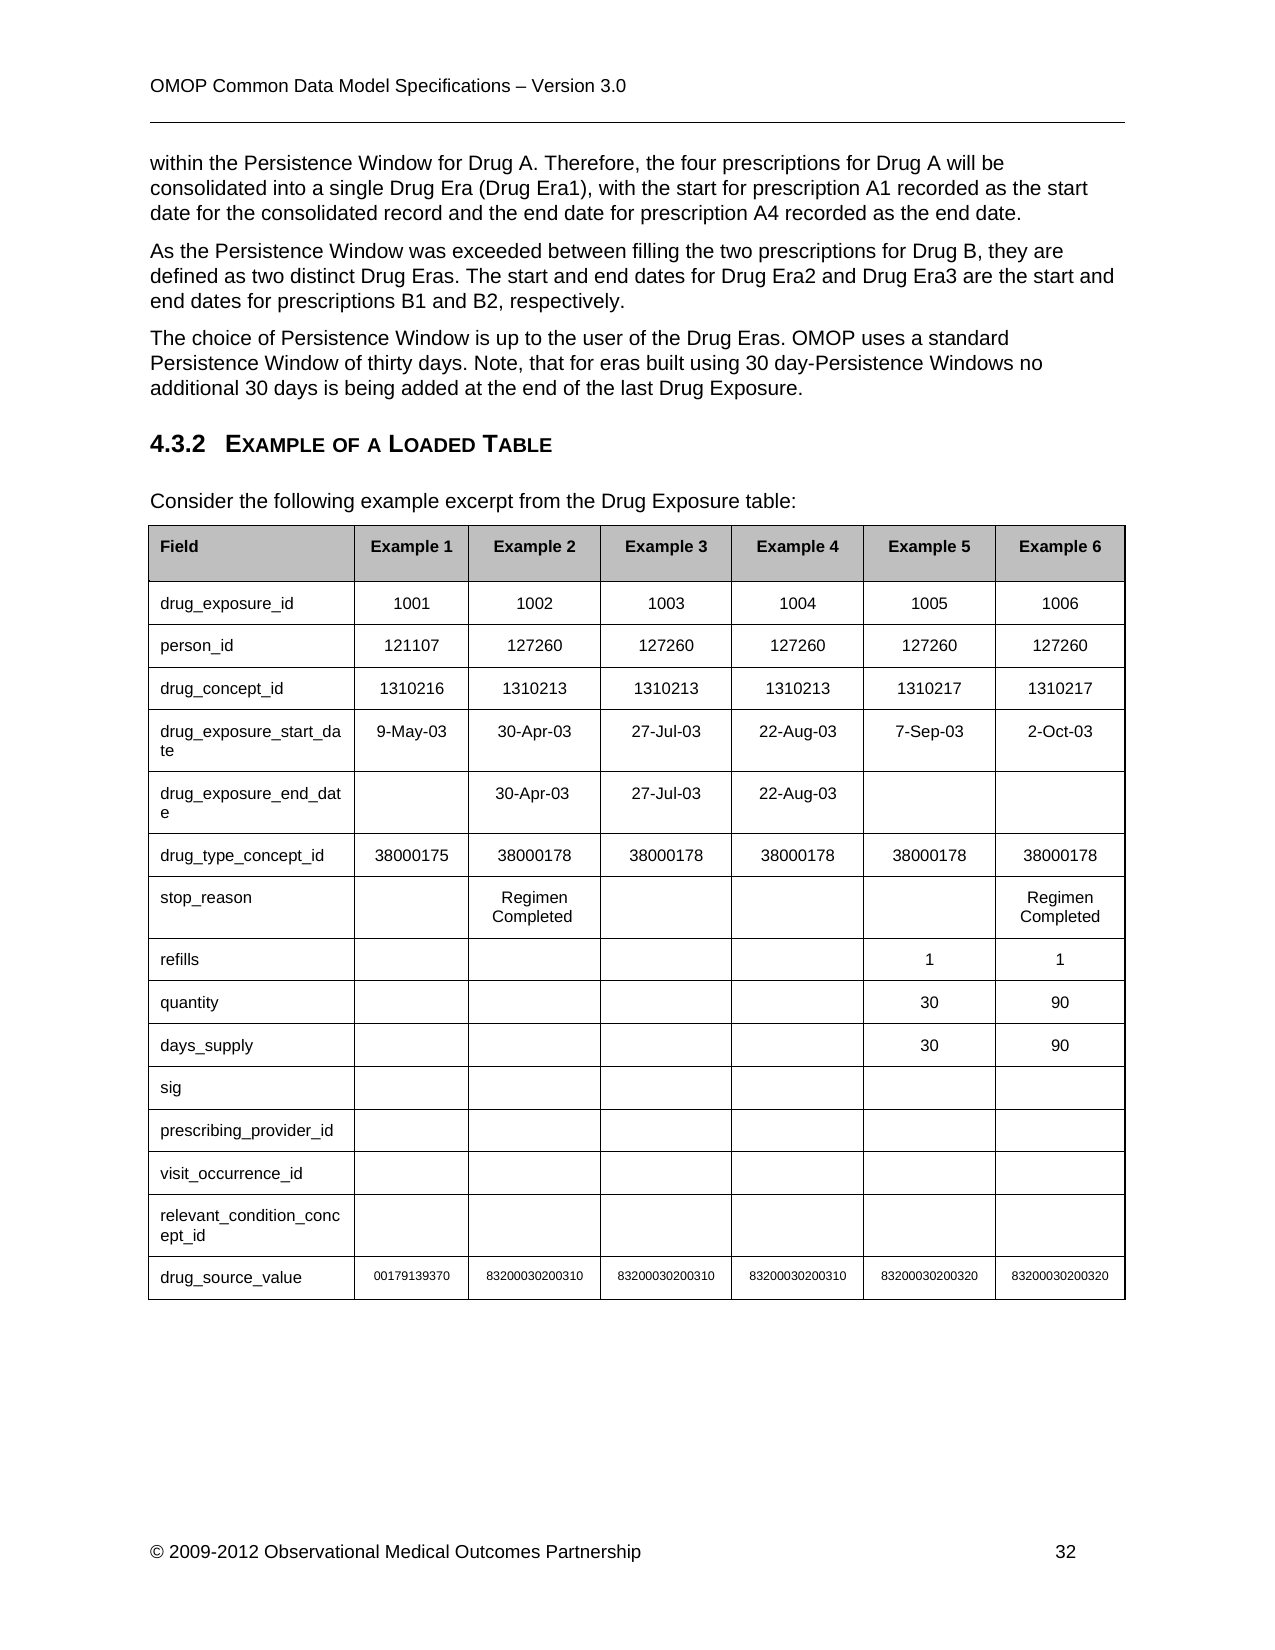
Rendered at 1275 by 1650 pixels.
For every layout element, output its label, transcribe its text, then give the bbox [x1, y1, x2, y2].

table_cell [601, 1110, 731, 1151]
table_cell 127260 [601, 625, 731, 667]
table_cell 30-Apr-03 [469, 710, 600, 771]
table_cell 1310213 [469, 668, 600, 709]
table_cell [469, 939, 600, 980]
table_header Example 2 [469, 526, 600, 581]
table_cell 83200030200320 [996, 1257, 1124, 1298]
table_cell days_supply [149, 1024, 354, 1066]
table_cell 127260 [864, 625, 995, 667]
table_cell person_id [149, 625, 354, 667]
table_cell prescribing_provider_id [149, 1110, 354, 1151]
table_cell 38000178 [864, 834, 995, 876]
table_cell [864, 1195, 995, 1256]
table_cell [732, 877, 863, 938]
table_cell 1004 [732, 582, 863, 624]
table_cell [732, 1024, 863, 1066]
table_cell 127260 [469, 625, 600, 667]
table_cell drug_concept_id [149, 668, 354, 709]
table_cell [732, 1195, 863, 1256]
table_cell [469, 1152, 600, 1194]
table_cell [864, 877, 995, 938]
table_cell 1310213 [732, 668, 863, 709]
table_cell drug_type_concept_id [149, 834, 354, 876]
table_header Example 5 [864, 526, 995, 581]
table_cell 83200030200310 [601, 1257, 731, 1298]
table_cell 127260 [732, 625, 863, 667]
table_header Example 1 [355, 526, 468, 581]
table_cell [355, 772, 468, 833]
table_cell [469, 1024, 600, 1066]
table_cell 1 [996, 939, 1124, 980]
text Consider the following example excerpt from the Drug Exposure table: [150, 487, 1124, 512]
table_cell 1310213 [601, 668, 731, 709]
table_cell 1 [864, 939, 995, 980]
table_cell [469, 981, 600, 1023]
table_cell [601, 939, 731, 980]
table_cell 121107 [355, 625, 468, 667]
table_cell 1310216 [355, 668, 468, 709]
table_cell [355, 981, 468, 1023]
table_cell [355, 877, 468, 938]
table_cell [864, 1110, 995, 1151]
table_cell sig [149, 1067, 354, 1108]
table_cell 83200030200310 [469, 1257, 600, 1298]
table_cell 30 [864, 1024, 995, 1066]
table_cell [601, 1067, 731, 1108]
table_cell visit_occurrence_id [149, 1152, 354, 1194]
table_cell 7-Sep-03 [864, 710, 995, 771]
table_cell 38000178 [469, 834, 600, 876]
table_cell refills [149, 939, 354, 980]
table_cell 38000175 [355, 834, 468, 876]
table_cell [355, 1024, 468, 1066]
table_header Example 6 [996, 526, 1124, 581]
table_cell [469, 1195, 600, 1256]
table_cell [355, 1152, 468, 1194]
table_cell [355, 939, 468, 980]
table_header Example 4 [732, 526, 863, 581]
table_cell Regimen Completed [469, 877, 600, 938]
table_cell [732, 1110, 863, 1151]
table_cell 1003 [601, 582, 731, 624]
table_cell [601, 1195, 731, 1256]
table_cell drug_exposure_end_date [149, 772, 354, 833]
table_cell [864, 1067, 995, 1108]
table_cell 90 [996, 1024, 1124, 1066]
table_cell [732, 939, 863, 980]
table_cell 1310217 [864, 668, 995, 709]
table_cell drug_source_value [149, 1257, 354, 1298]
table_cell [864, 772, 995, 833]
table_cell 22-Aug-03 [732, 710, 863, 771]
table_cell [996, 1110, 1124, 1151]
table_cell [601, 877, 731, 938]
text The choice of Persistence Window is up to the user of the Drug Eras. OMOP uses a standard Persistence Window of thirty days. Note, that for eras built using 30 day-Persistence Windows no additional 30 days is being added at the end of the last Drug Exposure. [150, 325, 1124, 400]
table_cell 22-Aug-03 [732, 772, 863, 833]
table_cell [355, 1195, 468, 1256]
table_cell [355, 1067, 468, 1108]
table_cell stop_reason [149, 877, 354, 938]
table_cell 1006 [996, 582, 1124, 624]
table_cell [864, 1152, 995, 1194]
table_cell 27-Jul-03 [601, 772, 731, 833]
table_cell 00179139370 [355, 1257, 468, 1298]
table_header Example 3 [601, 526, 731, 581]
table_cell [601, 1152, 731, 1194]
table_cell [355, 1110, 468, 1151]
table_cell [996, 1067, 1124, 1108]
table_cell [996, 772, 1124, 833]
table_cell 83200030200320 [864, 1257, 995, 1298]
table_cell 1001 [355, 582, 468, 624]
table_cell [996, 1195, 1124, 1256]
table_cell 38000178 [601, 834, 731, 876]
table_cell drug_exposure_id [149, 582, 354, 624]
table_cell 1002 [469, 582, 600, 624]
table_cell 90 [996, 981, 1124, 1023]
table_cell 27-Jul-03 [601, 710, 731, 771]
table_cell 9-May-03 [355, 710, 468, 771]
text As the Persistence Window was exceeded between filling the two prescriptions for Drug B, they are defined as two distinct Drug Eras. The start and end dates for Drug Era2 and Drug Era3 are the start and end dates for prescriptions B1 and B2, respectively. [150, 237, 1124, 312]
table_cell [469, 1067, 600, 1108]
table_cell [732, 981, 863, 1023]
table_cell Regimen Completed [996, 877, 1124, 938]
table_cell [469, 1110, 600, 1151]
table_header Field [149, 526, 354, 581]
table_cell 2-Oct-03 [996, 710, 1124, 771]
table_cell relevant_condition_concept_id [149, 1195, 354, 1256]
table_cell [732, 1067, 863, 1108]
table_cell [732, 1152, 863, 1194]
table_cell 127260 [996, 625, 1124, 667]
table_cell [601, 1024, 731, 1066]
table_cell 83200030200310 [732, 1257, 863, 1298]
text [150, 150, 1124, 225]
table_cell 1005 [864, 582, 995, 624]
subtitle Example of a Loaded Table [150, 429, 1125, 458]
table_cell 1310217 [996, 668, 1124, 709]
table_cell quantity [149, 981, 354, 1023]
table_cell [601, 981, 731, 1023]
table_cell 38000178 [732, 834, 863, 876]
table_cell drug_exposure_start_date [149, 710, 354, 771]
table_cell 30-Apr-03 [469, 772, 600, 833]
table_cell 38000178 [996, 834, 1124, 876]
table_cell 30 [864, 981, 995, 1023]
table_cell [996, 1152, 1124, 1194]
